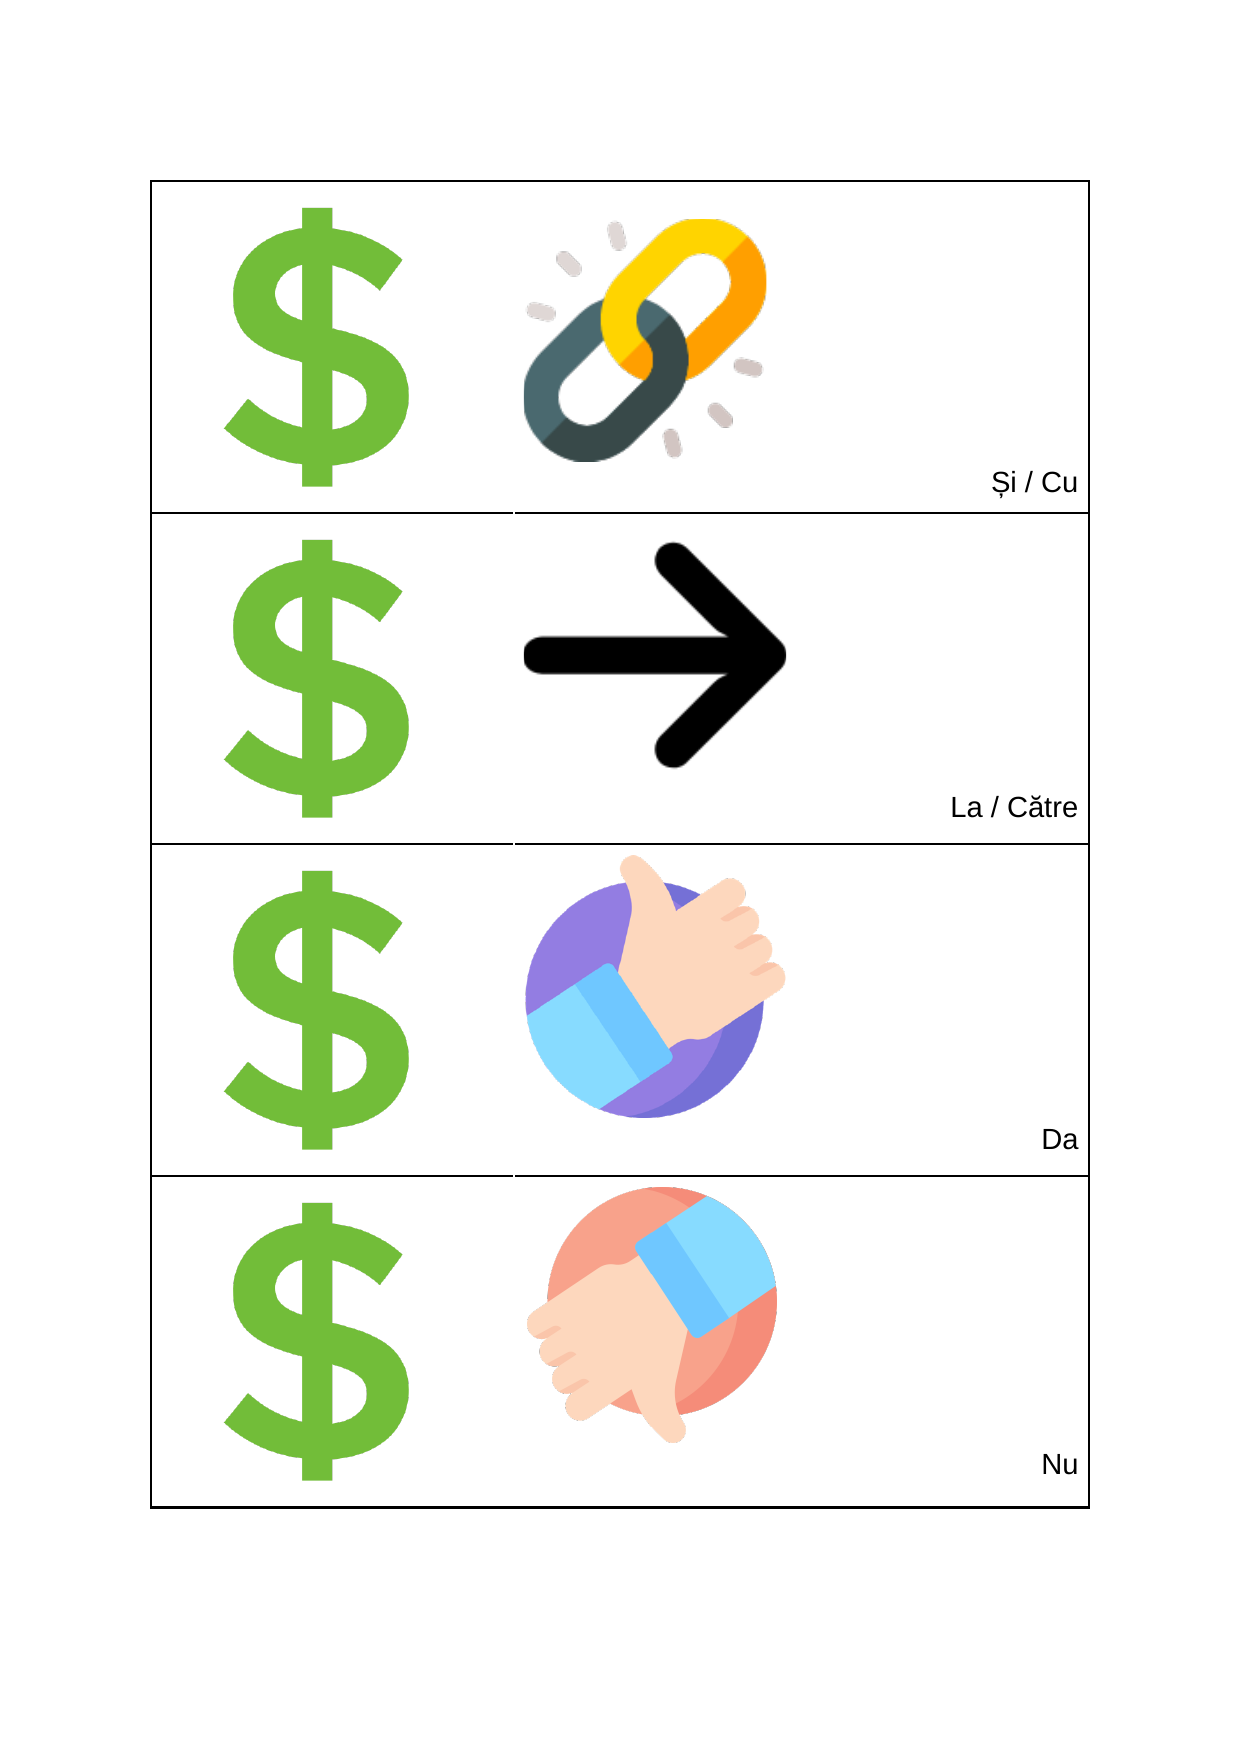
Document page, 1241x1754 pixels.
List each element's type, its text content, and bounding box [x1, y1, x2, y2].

table_cell [152, 514, 513, 843]
table_cell [152, 845, 513, 1175]
table_cell La / Către [515, 514, 1088, 843]
table_header [152, 182, 513, 512]
picture [161, 855, 470, 1165]
table_cell [152, 1177, 513, 1506]
picture [161, 192, 470, 502]
table_cell Da [515, 845, 1088, 1175]
picture [523, 855, 787, 1118]
picture [523, 1187, 780, 1443]
picture [523, 524, 787, 787]
picture [523, 219, 767, 462]
picture [161, 524, 470, 833]
table_cell Nu [515, 1177, 1088, 1506]
picture [161, 1187, 470, 1496]
table_header Și / Cu [515, 182, 1088, 512]
